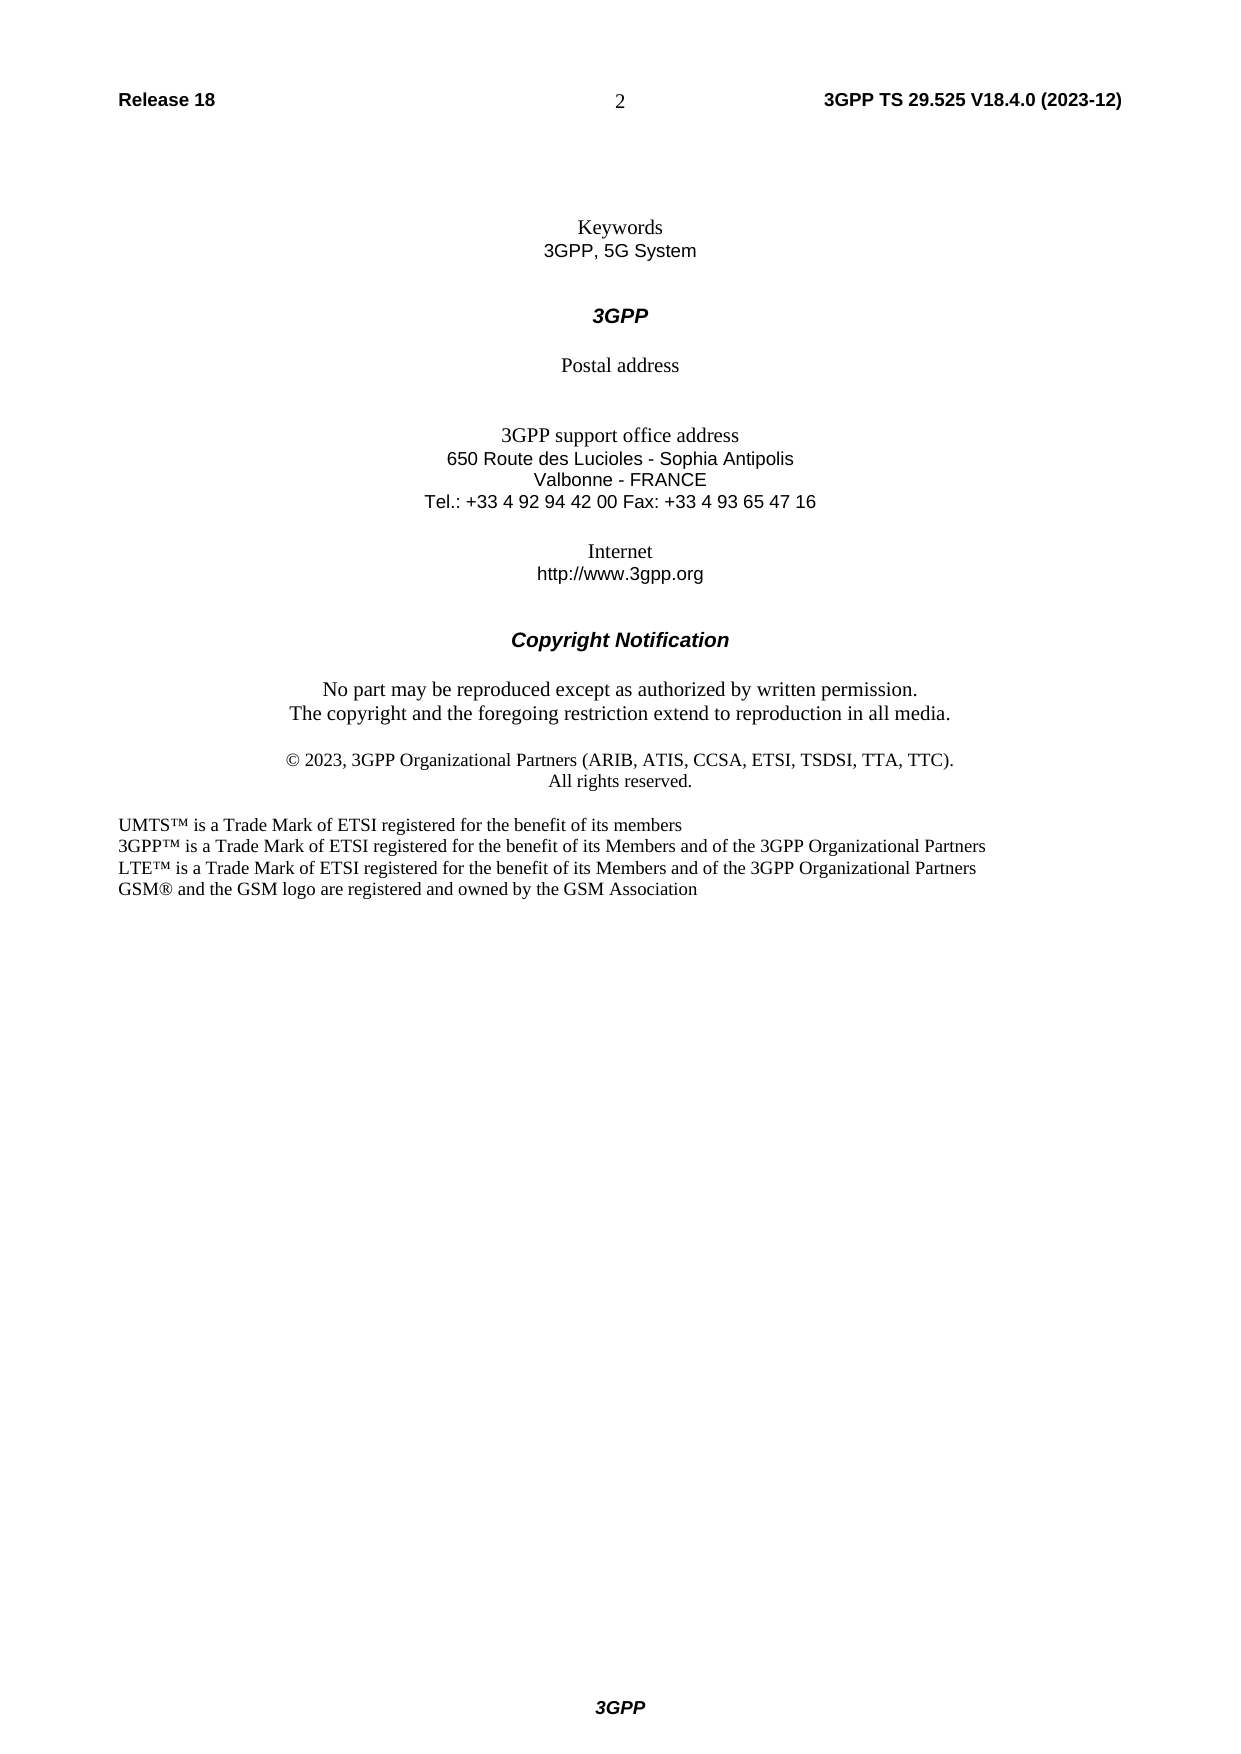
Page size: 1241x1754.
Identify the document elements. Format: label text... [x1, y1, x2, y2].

text Valbonne - FRANCE [413, 469, 827, 491]
text Postal address [413, 353, 827, 377]
text No part may be reproduced except as authorized by written permission. The copyright and the foregoing restriction extend to reproduction in all media. [118, 677, 1122, 725]
text 3GPP, 5G System [413, 239, 827, 261]
text GSM® and the GSM logo are registered and owned by the GSM Association [118, 878, 1122, 900]
text 650 Route des Lucioles - Sophia Antipolis [413, 447, 827, 469]
text UMTS™ is a Trade Mark of ETSI registered for the benefit of its members [118, 813, 1122, 835]
text Internet [413, 539, 827, 563]
text All rights reserved. [118, 770, 1122, 792]
text http://www.3gpp.org [413, 563, 827, 585]
text Copyright Notification [118, 628, 1122, 652]
text © 2023, 3GPP Organizational Partners (ARIB, ATIS, CCSA, ETSI, TSDSI, TTA, TTC). [118, 749, 1122, 770]
text 3GPP™ is a Trade Mark of ETSI registered for the benefit of its Members and of the 3GPP Organizational Partners LTE™ is a Trade Mark of ETSI registered for the benefit of its Members and of the 3GPP Organizational Partners [118, 835, 1122, 878]
text Keywords [413, 215, 827, 239]
text 3GPP [413, 304, 827, 328]
text 3GPP support office address [413, 423, 827, 447]
text Tel.: +33 4 92 94 42 00 Fax: +33 4 93 65 47 16 [413, 491, 827, 512]
